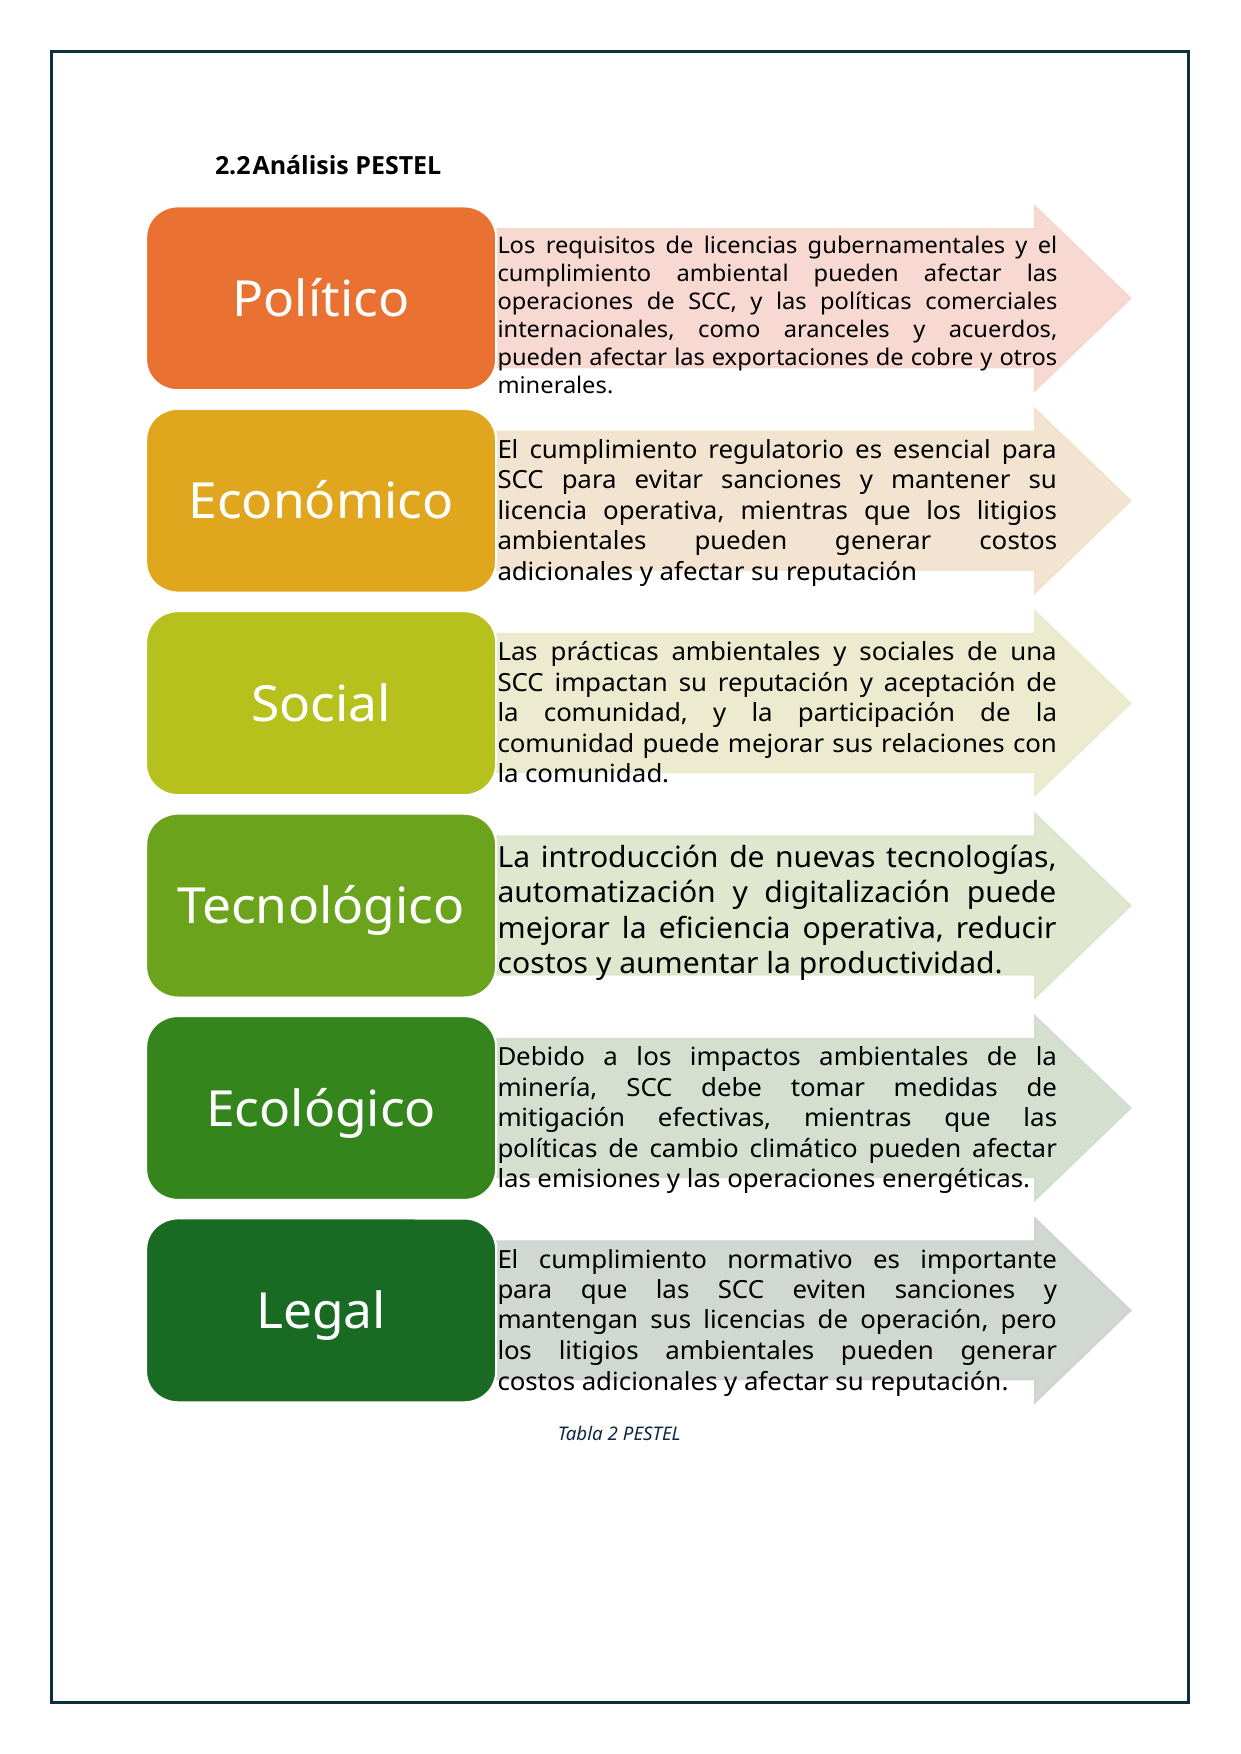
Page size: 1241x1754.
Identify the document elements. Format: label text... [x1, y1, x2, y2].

text Análisis PESTEL [215, 148, 1063, 182]
